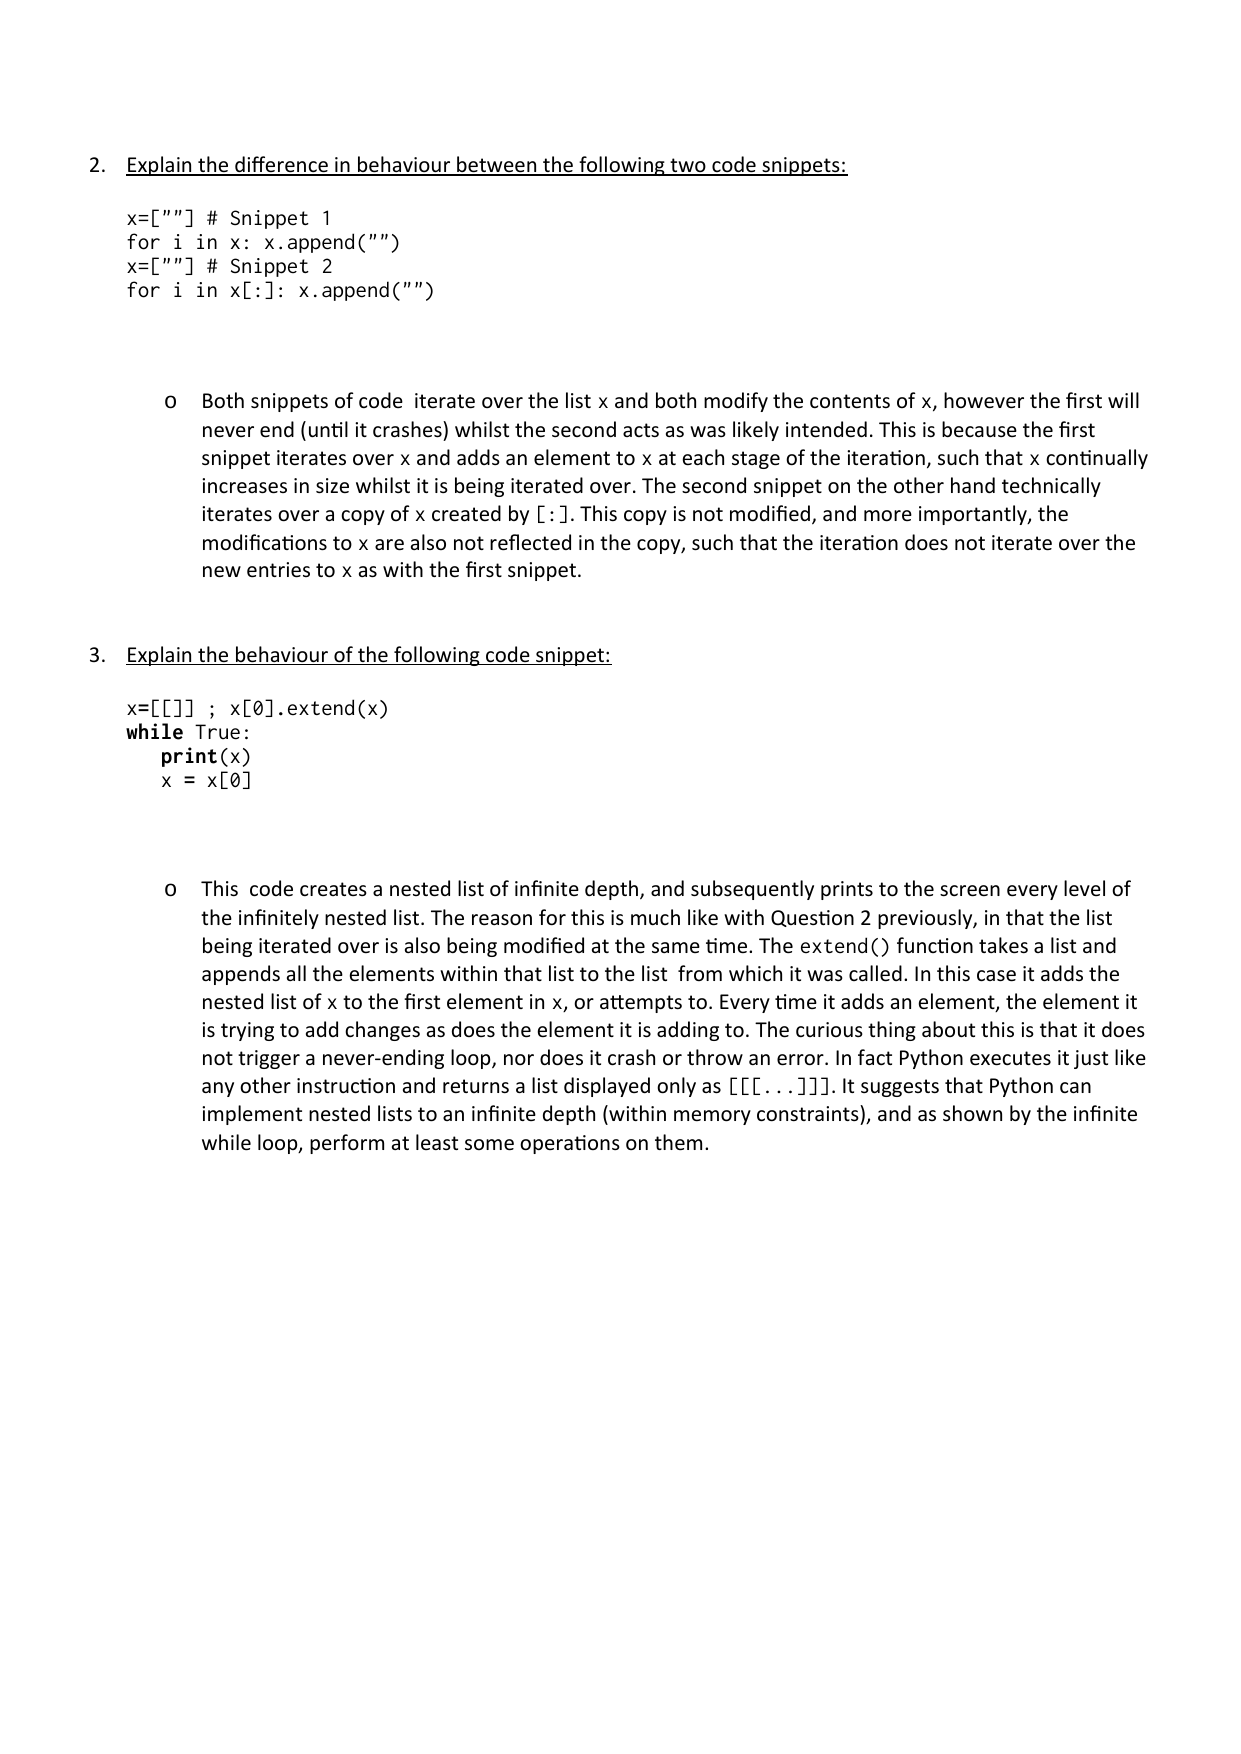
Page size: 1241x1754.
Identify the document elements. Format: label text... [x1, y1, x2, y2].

list Both snippets of code iterate over the list x and both modify the contents of x, however the first will never end (until it crashes) whilst the second acts as was likely intended. This is because the first snippet iterates over x and adds an element to x at each stage of the iteration, such that x continually increases in size whilst it is being iterated over. The second snippet on the other hand technically iterates over a copy of x created by [:]. This copy is not modified, and more importantly, the modifications to x are also not reflected in the copy, such that the iteration does not iterate over the new entries to x as with the first snippet. [164, 386, 1152, 584]
list x=[""] # Snippet 1 for i in x: x.append("") x=[""] # Snippet 2 for i in x[:]: x.append("") [126, 206, 1152, 330]
list Explain the behaviour of the following code snippet: [89, 640, 1152, 668]
list Explain the difference in behaviour between the following two code snippets: [89, 150, 1152, 178]
list This code creates a nested list of infinite depth, and subsequently prints to the screen every level of the infinitely nested list. The reason for this is much like with Question 2 previously, in that the list being iterated over is also being modified at the same time. The extend() function takes a list and appends all the elements within that list to the list from which it was called. In this case it adds the nested list of x to the first element in x, or attempts to. Every time it adds an element, the element it is trying to add changes as does the element it is adding to. The curious thing about this is that it does not trigger a never-ending loop, nor does it crash or throw an error. In fact Python executes it just like any other instruction and returns a list displayed only as [[[...]]]. It suggests that Python can implement nested lists to an infinite depth (within memory constraints), and as shown by the infinite while loop, perform at least some operations on them. [164, 874, 1152, 1156]
text x=[[]] ; x[0].extend(x) while True: print(x) x = x[0] [126, 696, 1152, 820]
